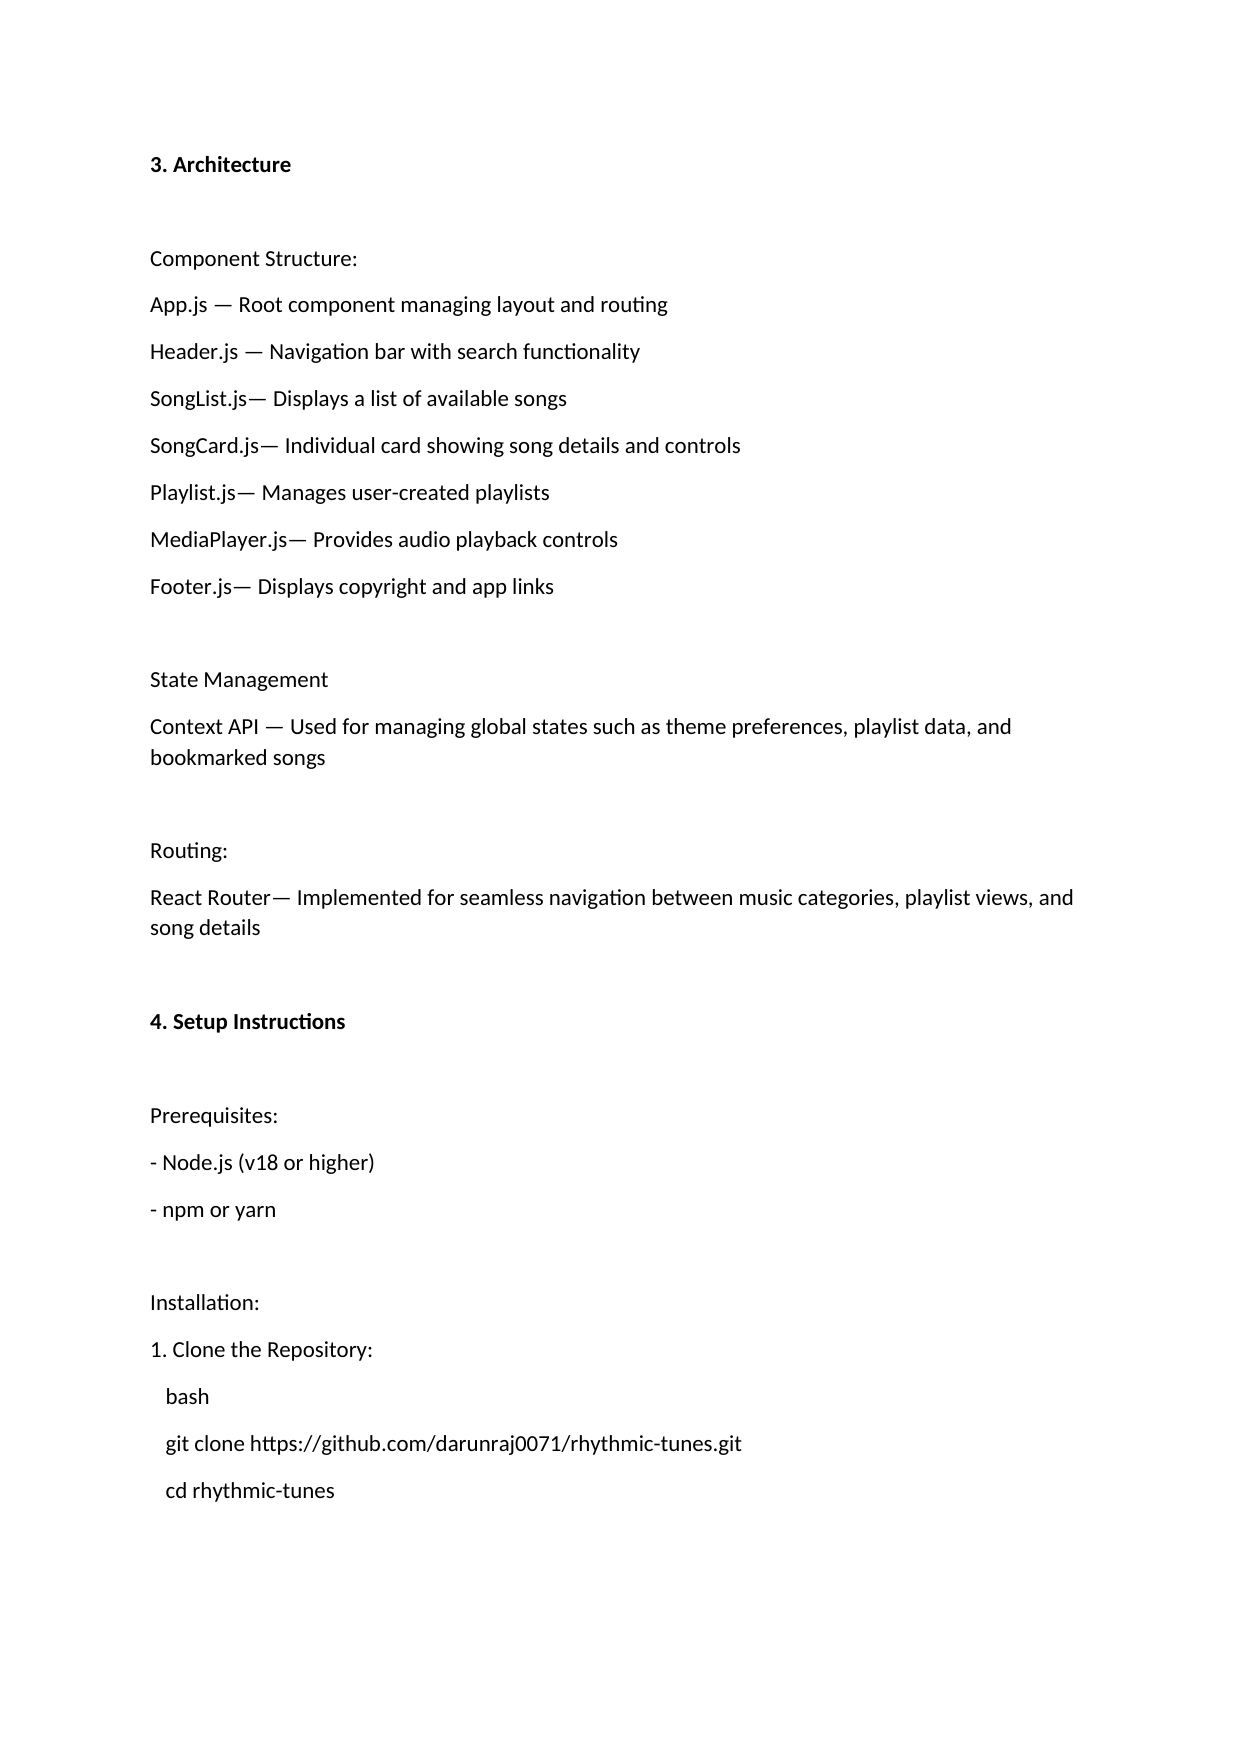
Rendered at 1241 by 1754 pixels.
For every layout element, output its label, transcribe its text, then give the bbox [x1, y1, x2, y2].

text - Node.js (v18 or higher) [150, 1148, 1090, 1176]
text State Management [150, 666, 1090, 694]
text Component Structure: [150, 244, 1090, 272]
text App.js — Root component managing layout and routing [150, 291, 1090, 319]
text Footer.js— Displays copyright and app links [150, 572, 1090, 600]
text 4. Setup Instructions [150, 1007, 1090, 1035]
text Playlist.js— Manages user-created playlists [150, 478, 1090, 506]
text Routing: [150, 836, 1090, 864]
text SongList.js— Displays a list of available songs [150, 384, 1090, 412]
text Prerequisites: [150, 1101, 1090, 1129]
text Header.js — Navigation bar with search functionality [150, 337, 1090, 366]
text SongCard.js— Individual card showing song details and controls [150, 431, 1090, 459]
text MediaPlayer.js— Provides audio playback controls [150, 525, 1090, 553]
text Context API — Used for managing global states such as theme preferences, playlist data, and bookmarked songs [150, 712, 1090, 771]
text React Router— Implemented for seamless navigation between music categories, playlist views, and song details [150, 883, 1090, 942]
text cd rhythmic-tunes [150, 1476, 1090, 1504]
text 3. Architecture [150, 150, 1090, 178]
text 1. Clone the Repository: [150, 1335, 1090, 1363]
text bash [150, 1382, 1090, 1410]
text git clone https://github.com/darunraj0071/rhythmic-tunes.git [150, 1429, 1090, 1457]
text Installation: [150, 1288, 1090, 1317]
text - npm or yarn [150, 1195, 1090, 1223]
